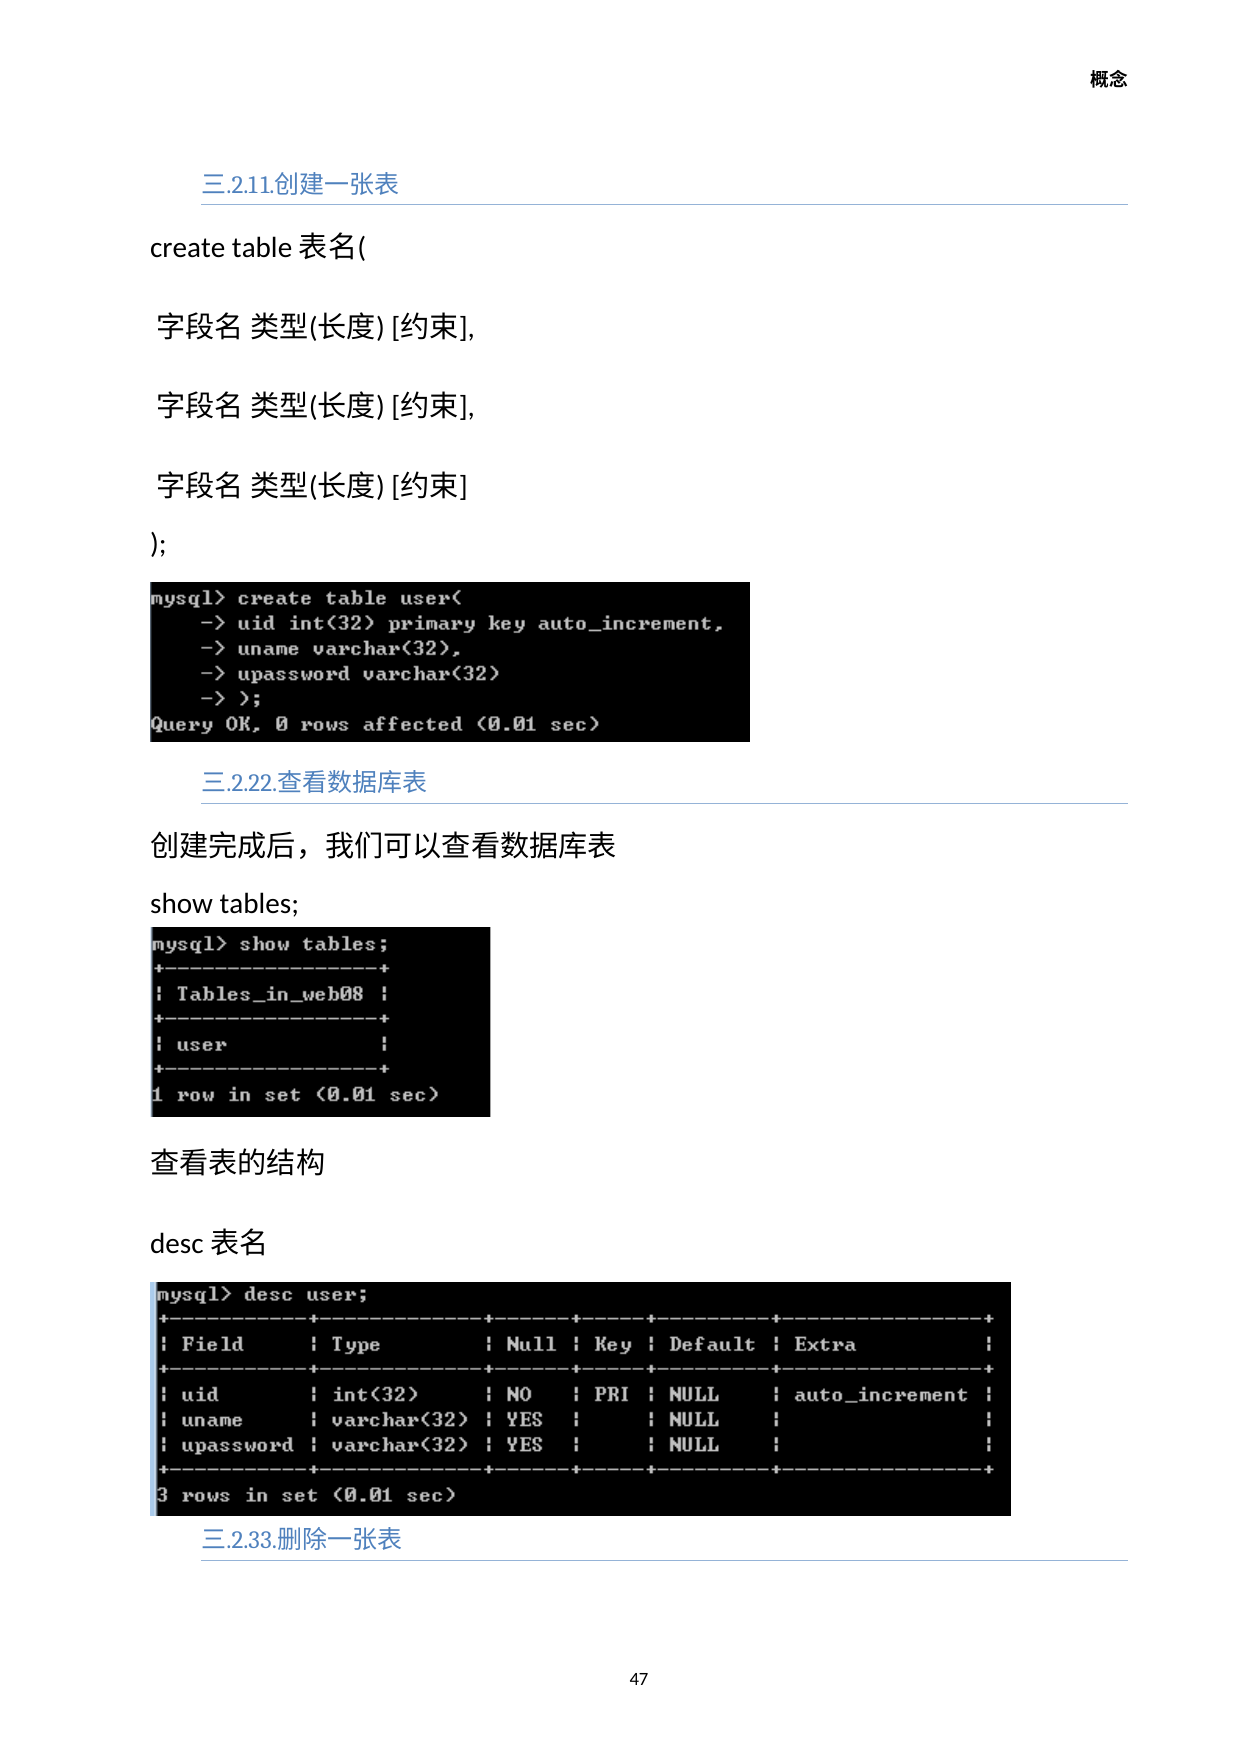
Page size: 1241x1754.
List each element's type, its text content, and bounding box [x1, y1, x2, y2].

text create table 表名( [112, 205, 1128, 285]
text 创建完成后，我们可以查看数据库表 [112, 804, 1128, 883]
subtitle 3.删除一张表 [201, 1518, 1128, 1560]
text show tables; [112, 883, 1128, 923]
text 字段名 类型(长度) [约束], [112, 285, 1128, 364]
picture [150, 927, 491, 1117]
subtitle 1.创建一张表 [201, 163, 1128, 204]
subtitle 2.查看数据库表 [201, 761, 1128, 803]
text 查看表的结构 [112, 1121, 1128, 1201]
text desc 表名 [112, 1201, 1128, 1280]
text ); [112, 523, 1128, 563]
text 字段名 类型(长度) [约束], [112, 364, 1128, 443]
picture [150, 582, 750, 742]
text 字段名 类型(长度) [约束] [112, 443, 1128, 523]
picture [150, 1282, 1011, 1516]
